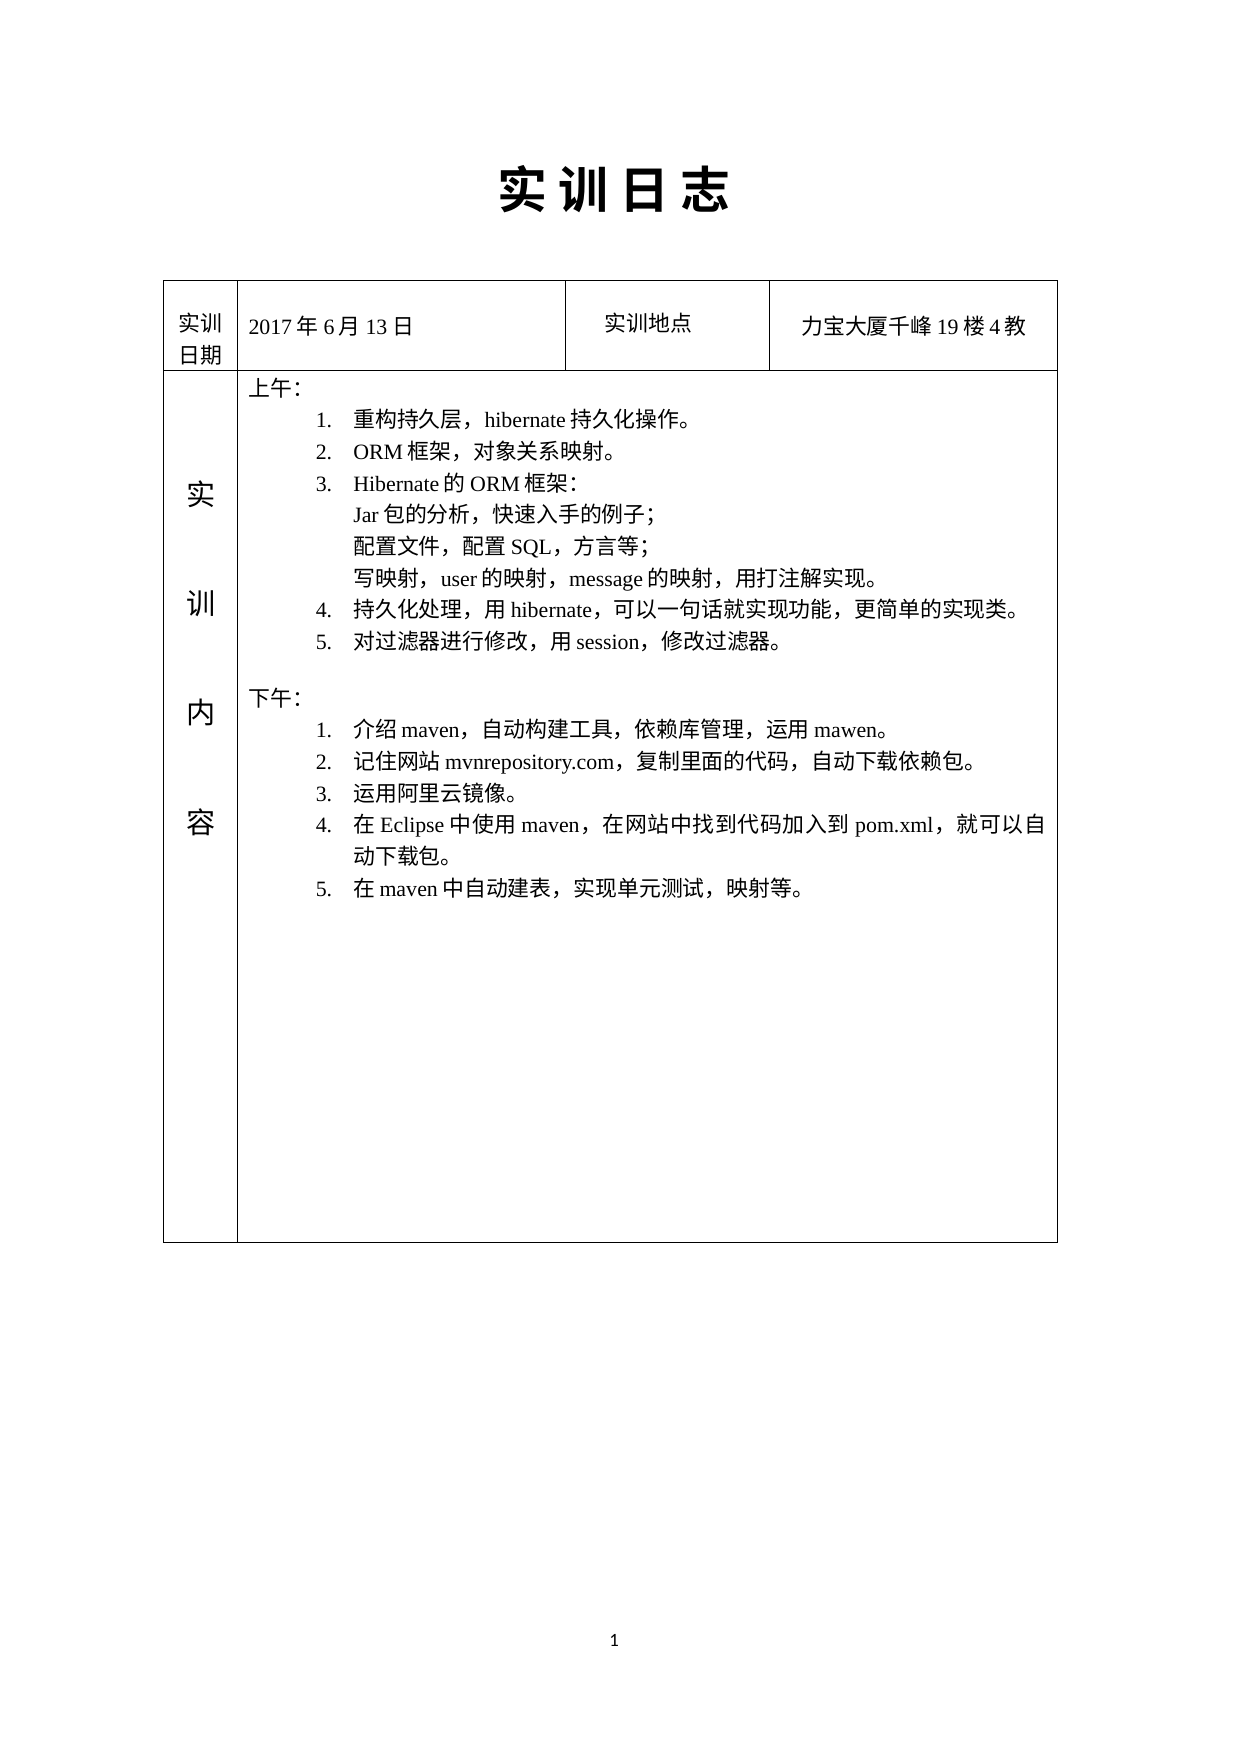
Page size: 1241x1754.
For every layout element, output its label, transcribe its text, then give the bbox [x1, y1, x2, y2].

table_header 2017年 6月 13 日 [238, 281, 565, 369]
table_cell 上午： 重构持久层，hibernate持久化操作。 ORM框架，对象关系映射。 Hibernate的ORM框架： Jar包的分析，快速入手的例子； 配置文件，配置SQL，方言等； 写映射，user的映射，message的映射，用打注解实现。 持久化处理，用hibernate，可以一句话就实现功能，更简单的实现类。 对过滤器进行修改，用session，修改过滤器。 下午： 介绍maven，自动构建工具，依赖库管理，运用mawen。 记住网站mvnrepository.com，复制里面的代码，自动下载依赖包。 运用阿里云镜像。 在Eclipse中使用maven，在网站中找到代码加入到pom.xml，就可以自动下载包。 在maven中自动建表，实现单元测试，映射等。 [238, 371, 1057, 1242]
table_cell 实 训 内 容 [164, 371, 237, 1242]
table_header 实训地点 [566, 281, 769, 369]
text 实 训 日 志 [175, 150, 1053, 222]
table_header 力宝大厦千峰19楼4教 [770, 281, 1057, 369]
table_header 实训日期 [164, 281, 237, 369]
